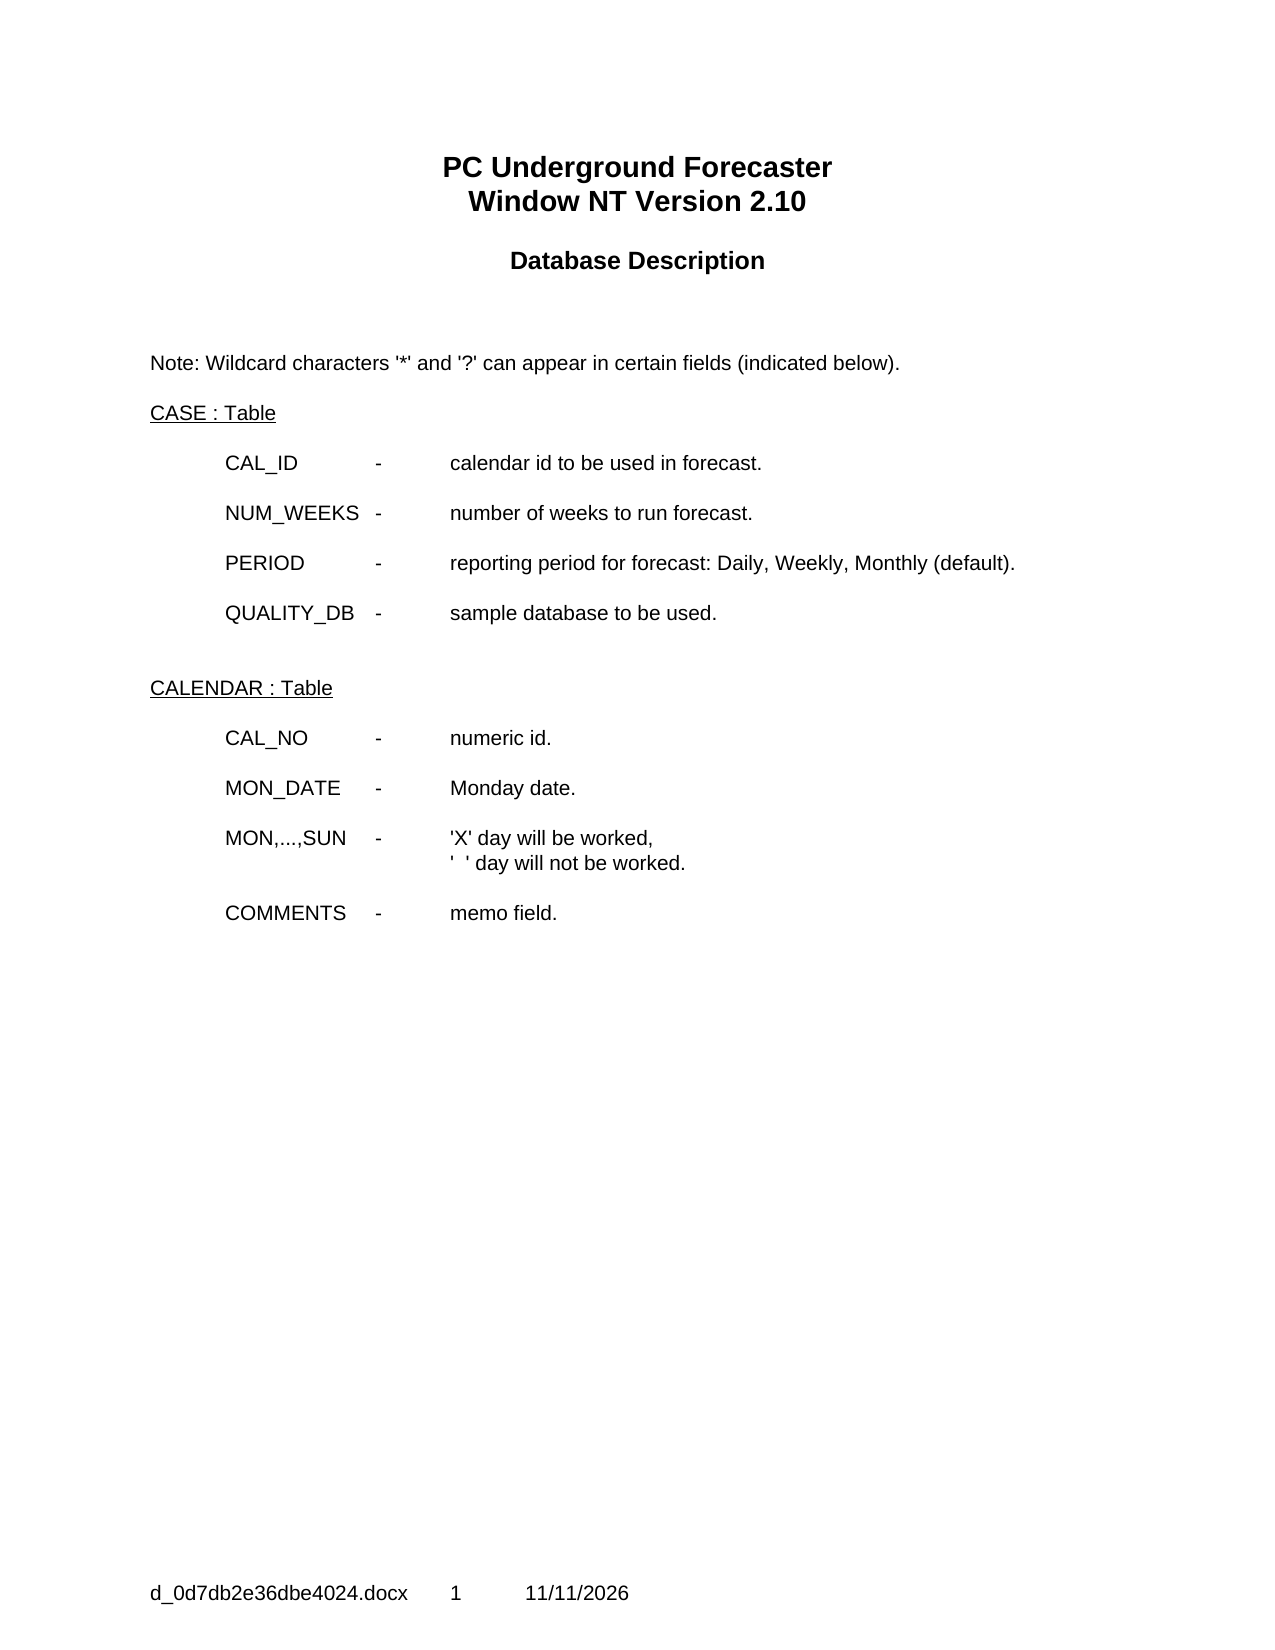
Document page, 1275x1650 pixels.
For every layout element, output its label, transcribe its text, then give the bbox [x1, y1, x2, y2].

text Note: Wildcard characters '*' and '?' can appear in certain fields (indicated below). [150, 349, 1125, 374]
text PERIOD - reporting period for forecast: Daily, Weekly, Monthly (default). [150, 549, 1125, 574]
text MON_DATE - Monday date. [150, 774, 1125, 799]
text ' ' day will not be worked. [150, 849, 1125, 874]
text Window NT Version 2.10 [150, 183, 1125, 217]
text QUALITY_DB - sample database to be used. [150, 599, 1125, 624]
text MON,...,SUN - 'X' day will be worked, [150, 824, 1125, 849]
text Database Description [150, 246, 1125, 274]
text CASE : Table [150, 399, 1125, 424]
text CAL_NO - numeric id. [150, 724, 1125, 749]
text CAL_ID - calendar id to be used in forecast. [150, 449, 1125, 474]
text PC Underground Forecaster [150, 150, 1125, 183]
text COMMENTS - memo field. [150, 899, 1125, 924]
text NUM_WEEKS - number of weeks to run forecast. [150, 499, 1125, 524]
text CALENDAR : Table [150, 674, 1125, 699]
